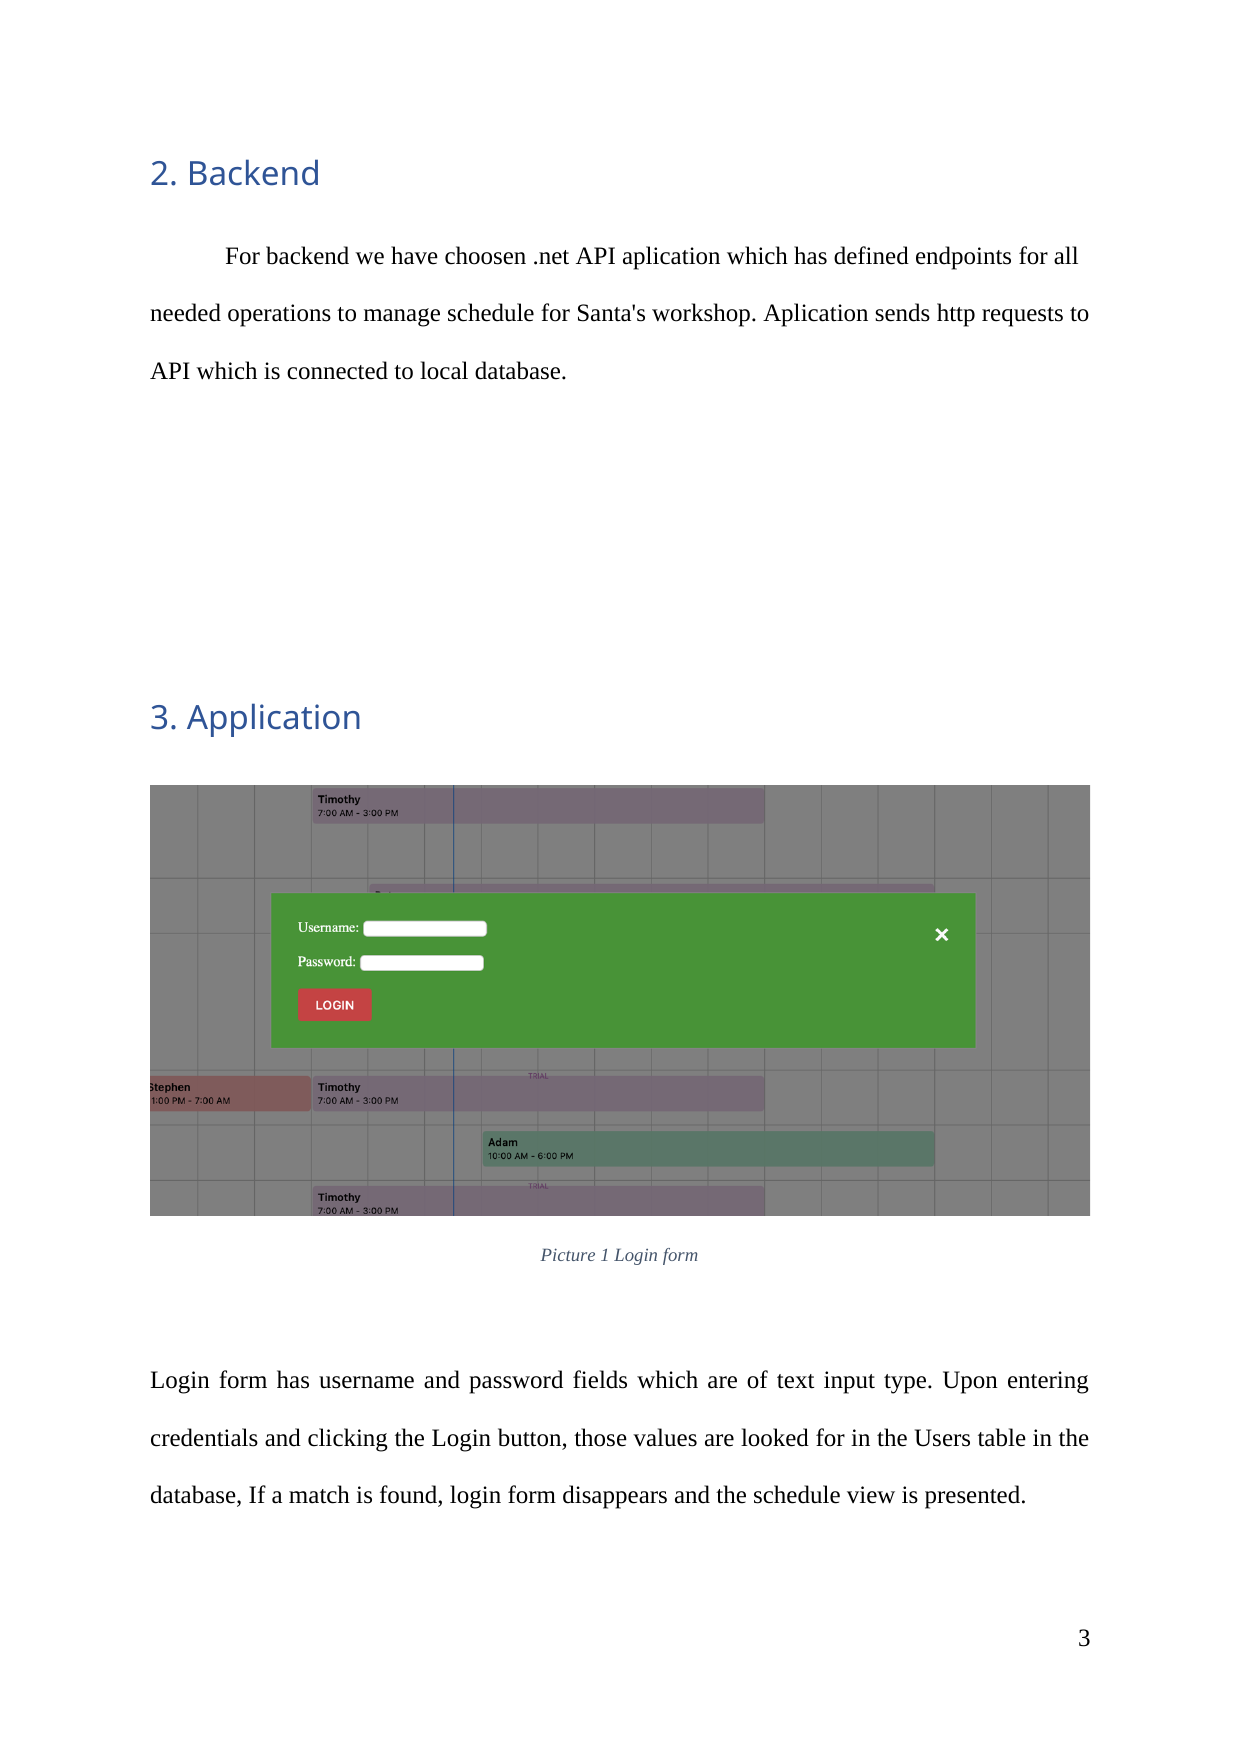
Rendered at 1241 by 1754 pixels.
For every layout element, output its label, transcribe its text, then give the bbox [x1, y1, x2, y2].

text Picture 1 Login form [150, 1244, 1090, 1266]
text Login form has username and password fields which are of text input type. Upon entering credentials and clicking the Login button, those values are looked for in the Users table in the database, If a match is found, login form disappears and the schedule view is presented. [150, 1366, 1090, 1509]
subtitle 3. Application [150, 694, 1090, 739]
picture [150, 785, 1091, 1216]
subtitle 2. Backend [150, 150, 1090, 195]
text For backend we have choosen .net API aplication which has defined endpoints for all needed operations to manage schedule for Santa's workshop. Aplication sends http requests to API which is connected to local database. [150, 241, 1090, 384]
